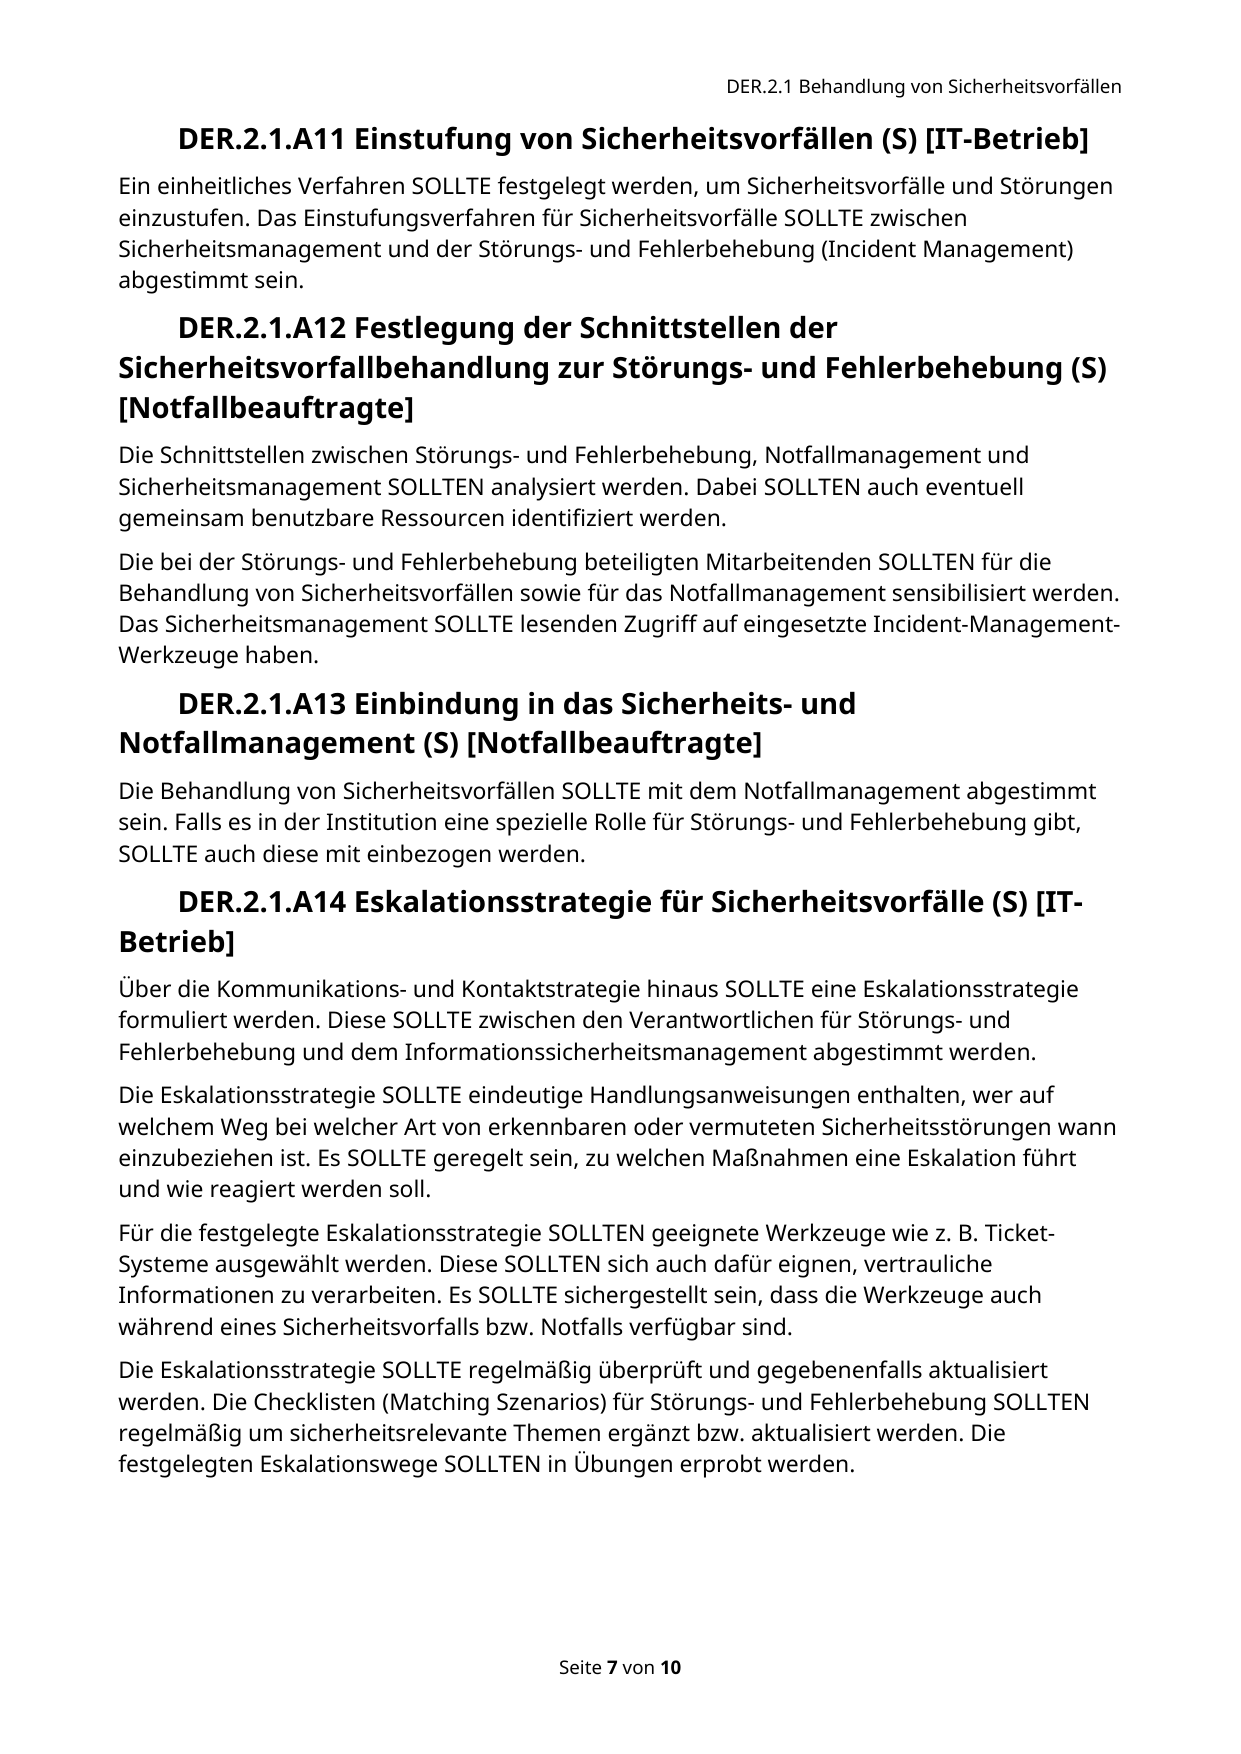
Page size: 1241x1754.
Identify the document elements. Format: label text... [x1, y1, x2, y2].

text Die Behandlung von Sicherheitsvorfällen SOLLTE mit dem Notfallmanagement abgestimmt sein. Falls es in der Institution eine spezielle Rolle für Störungs- und Fehlerbehebung gibt, SOLLTE auch diese mit einbezogen werden. [118, 775, 1122, 869]
text Für die festgelegte Eskalationsstrategie SOLLTEN geeignete Werkzeuge wie z. B. Ticket-Systeme ausgewählt werden. Diese SOLLTEN sich auch dafür eignen, vertrauliche Informationen zu verarbeiten. Es SOLLTE sichergestellt sein, dass die Werkzeuge auch während eines Sicherheitsvorfalls bzw. Notfalls verfügbar sind. [118, 1217, 1122, 1342]
subtitle DER.2.1.A11 Einstufung von Sicherheitsvorfällen (S) [IT-Betrieb] [118, 118, 1122, 158]
subtitle DER.2.1.A13 Einbindung in das Sicherheits- und Notfallmanagement (S) [Notfallbeauftragte] [118, 683, 1122, 762]
text Über die Kommunikations- und Kontaktstrategie hinaus SOLLTE eine Eskalationsstrategie formuliert werden. Diese SOLLTE zwischen den Verantwortlichen für Störungs- und Fehlerbehebung und dem Informationssicherheitsmanagement abgestimmt werden. [118, 973, 1122, 1067]
text Die Eskalationsstrategie SOLLTE eindeutige Handlungsanweisungen enthalten, wer auf welchem Weg bei welcher Art von erkennbaren oder vermuteten Sicherheitsstörungen wann einzubeziehen ist. Es SOLLTE geregelt sein, zu welchen Maßnahmen eine Eskalation führt und wie reagiert werden soll. [118, 1079, 1122, 1204]
text Die bei der Störungs- und Fehlerbehebung beteiligten Mitarbeitenden SOLLTEN für die Behandlung von Sicherheitsvorfällen sowie für das Notfallmanagement sensibilisiert werden. Das Sicherheitsmanagement SOLLTE lesenden Zugriff auf eingesetzte Incident-Management-Werkzeuge haben. [118, 546, 1122, 671]
text Ein einheitliches Verfahren SOLLTE festgelegt werden, um Sicherheitsvorfälle und Störungen einzustufen. Das Einstufungsverfahren für Sicherheitsvorfälle SOLLTE zwischen Sicherheitsmanagement und der Störungs- und Fehlerbehebung (Incident Management) abgestimmt sein. [118, 170, 1122, 295]
subtitle DER.2.1.A14 Eskalationsstrategie für Sicherheitsvorfälle (S) [IT-Betrieb] [118, 881, 1122, 961]
subtitle DER.2.1.A12 Festlegung der Schnittstellen der Sicherheitsvorfallbehandlung zur Störungs- und Fehlerbehebung (S) [Notfallbeauftragte] [118, 308, 1122, 427]
text Die Eskalationsstrategie SOLLTE regelmäßig überprüft und gegebenenfalls aktualisiert werden. Die Checklisten (Matching Szenarios) für Störungs- und Fehlerbehebung SOLLTEN regelmäßig um sicherheitsrelevante Themen ergänzt bzw. aktualisiert werden. Die festgelegten Eskalationswege SOLLTEN in Übungen erprobt werden. [118, 1354, 1122, 1479]
text Die Schnittstellen zwischen Störungs- und Fehlerbehebung, Notfallmanagement und Sicherheitsmanagement SOLLTEN analysiert werden. Dabei SOLLTEN auch eventuell gemeinsam benutzbare Ressourcen identifiziert werden. [118, 439, 1122, 533]
